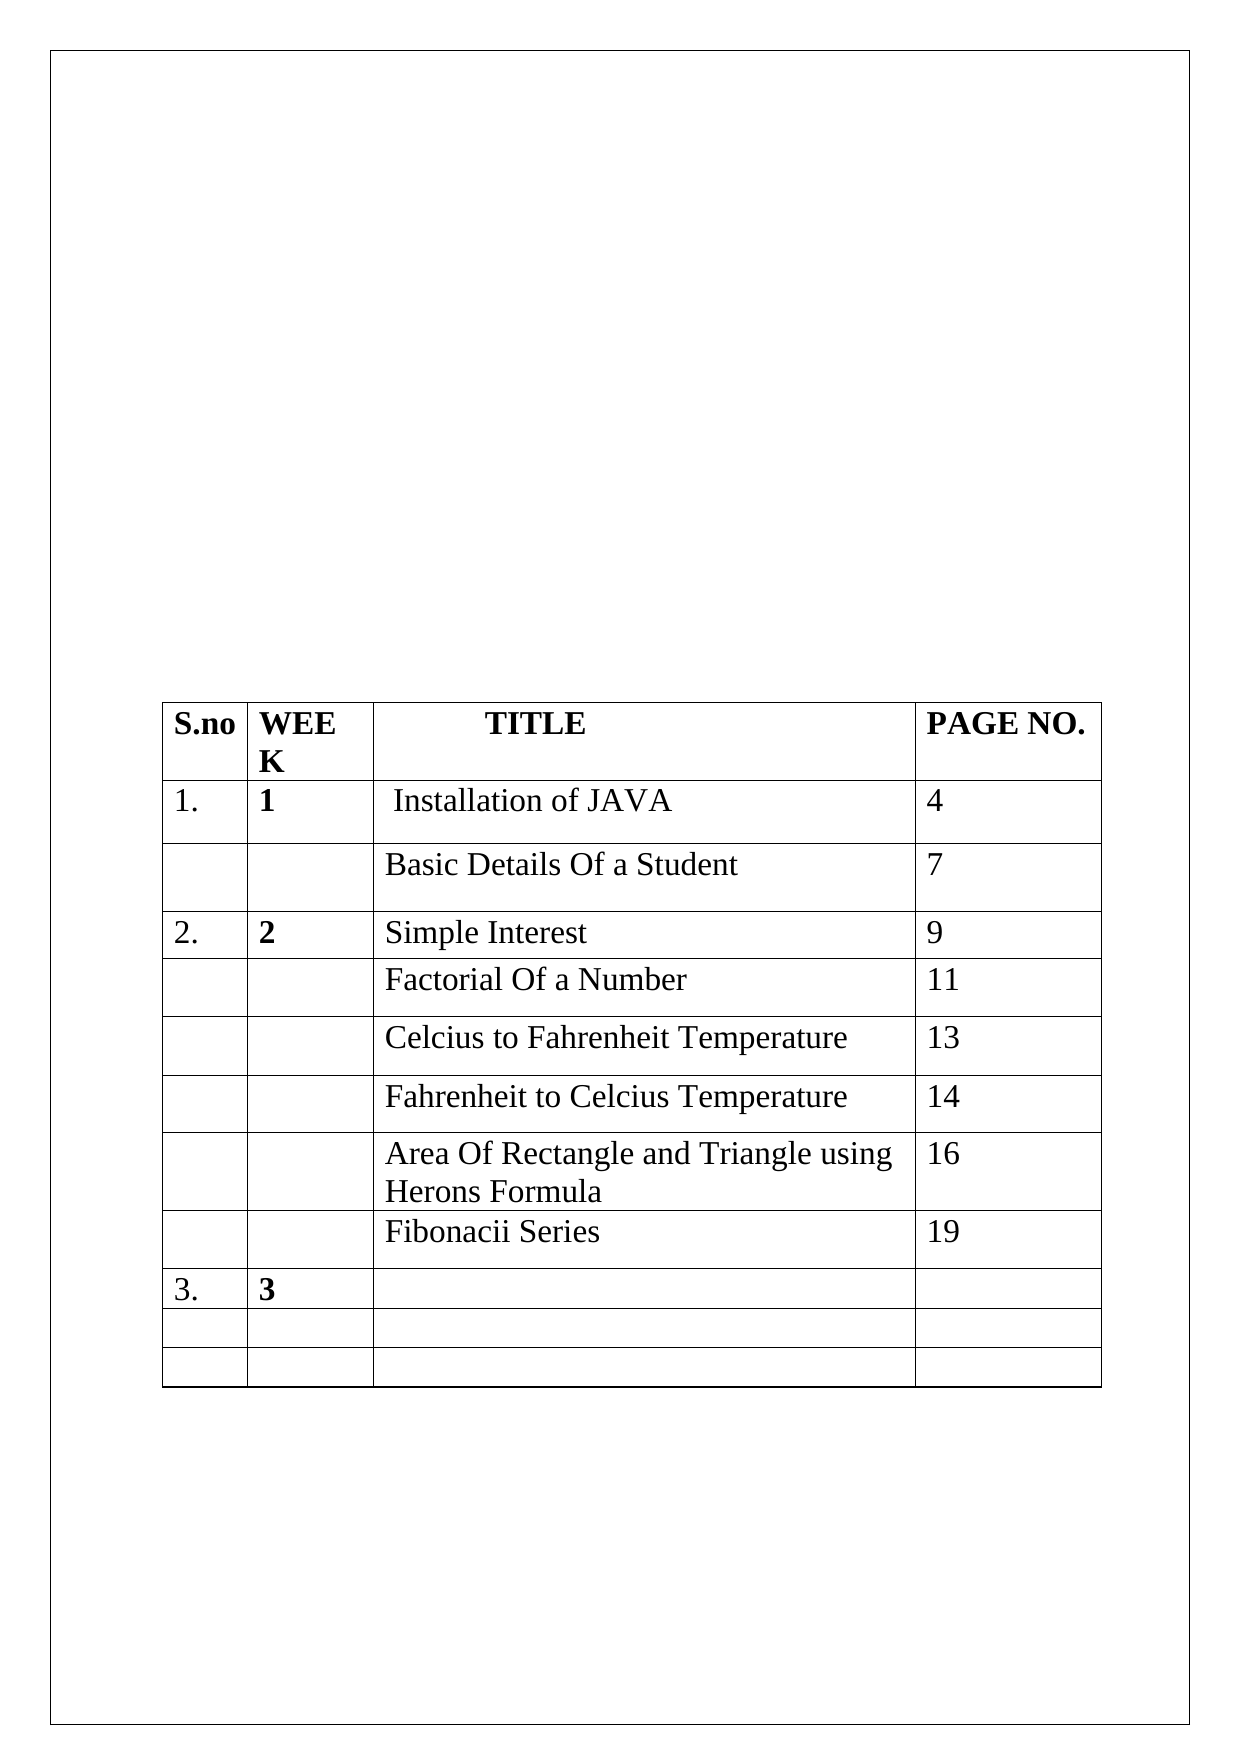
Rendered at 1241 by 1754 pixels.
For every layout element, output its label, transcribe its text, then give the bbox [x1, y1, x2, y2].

table_cell 3. [163, 1269, 247, 1308]
table_cell [248, 1076, 373, 1132]
table_cell [163, 1017, 247, 1075]
table_cell [248, 1211, 373, 1268]
table_cell 4 [916, 781, 1101, 843]
table_cell [248, 844, 373, 911]
table_cell Factorial Of a Number [374, 959, 915, 1016]
table_cell Fahrenheit to Celcius Temperature [374, 1076, 915, 1132]
table_cell [248, 1017, 373, 1075]
table_cell Simple Interest [374, 912, 915, 958]
table_cell [248, 1309, 373, 1347]
table_cell 1 [248, 781, 373, 843]
table_cell 2 [248, 912, 373, 958]
table_cell Installation of JAVA [374, 781, 915, 843]
table_header PAGE NO. [916, 703, 1101, 780]
table_cell [163, 1211, 247, 1268]
table_cell [248, 959, 373, 1016]
table_cell [916, 1309, 1101, 1347]
table_cell [248, 1348, 373, 1386]
table_cell 7 [916, 844, 1101, 911]
table_cell Celcius to Fahrenheit Temperature [374, 1017, 915, 1075]
table_header S.no [163, 703, 247, 780]
table_cell [163, 1309, 247, 1347]
table_cell [374, 1348, 915, 1386]
table_cell [163, 844, 247, 911]
table_cell 9 [916, 912, 1101, 958]
table_cell Fibonacii Series [374, 1211, 915, 1268]
table_cell [163, 959, 247, 1016]
table_cell [916, 1348, 1101, 1386]
table_cell 13 [916, 1017, 1101, 1075]
table_cell Area Of Rectangle and Triangle using Herons Formula [374, 1133, 915, 1210]
table_cell 2. [163, 912, 247, 958]
table_cell 11 [916, 959, 1101, 1016]
table_cell 1. [163, 781, 247, 843]
table_cell [163, 1076, 247, 1132]
table_cell [374, 1269, 915, 1308]
table_cell [248, 1133, 373, 1210]
table_cell [916, 1269, 1101, 1308]
table_cell [374, 1309, 915, 1347]
table_cell 16 [916, 1133, 1101, 1210]
table_cell Basic Details Of a Student [374, 844, 915, 911]
table_cell [163, 1348, 247, 1386]
table_header WEEK [248, 703, 373, 780]
table_header TITLE [374, 703, 915, 780]
table_cell 19 [916, 1211, 1101, 1268]
table_cell 14 [916, 1076, 1101, 1132]
table_cell 3 [248, 1269, 373, 1308]
table_cell [163, 1133, 247, 1210]
